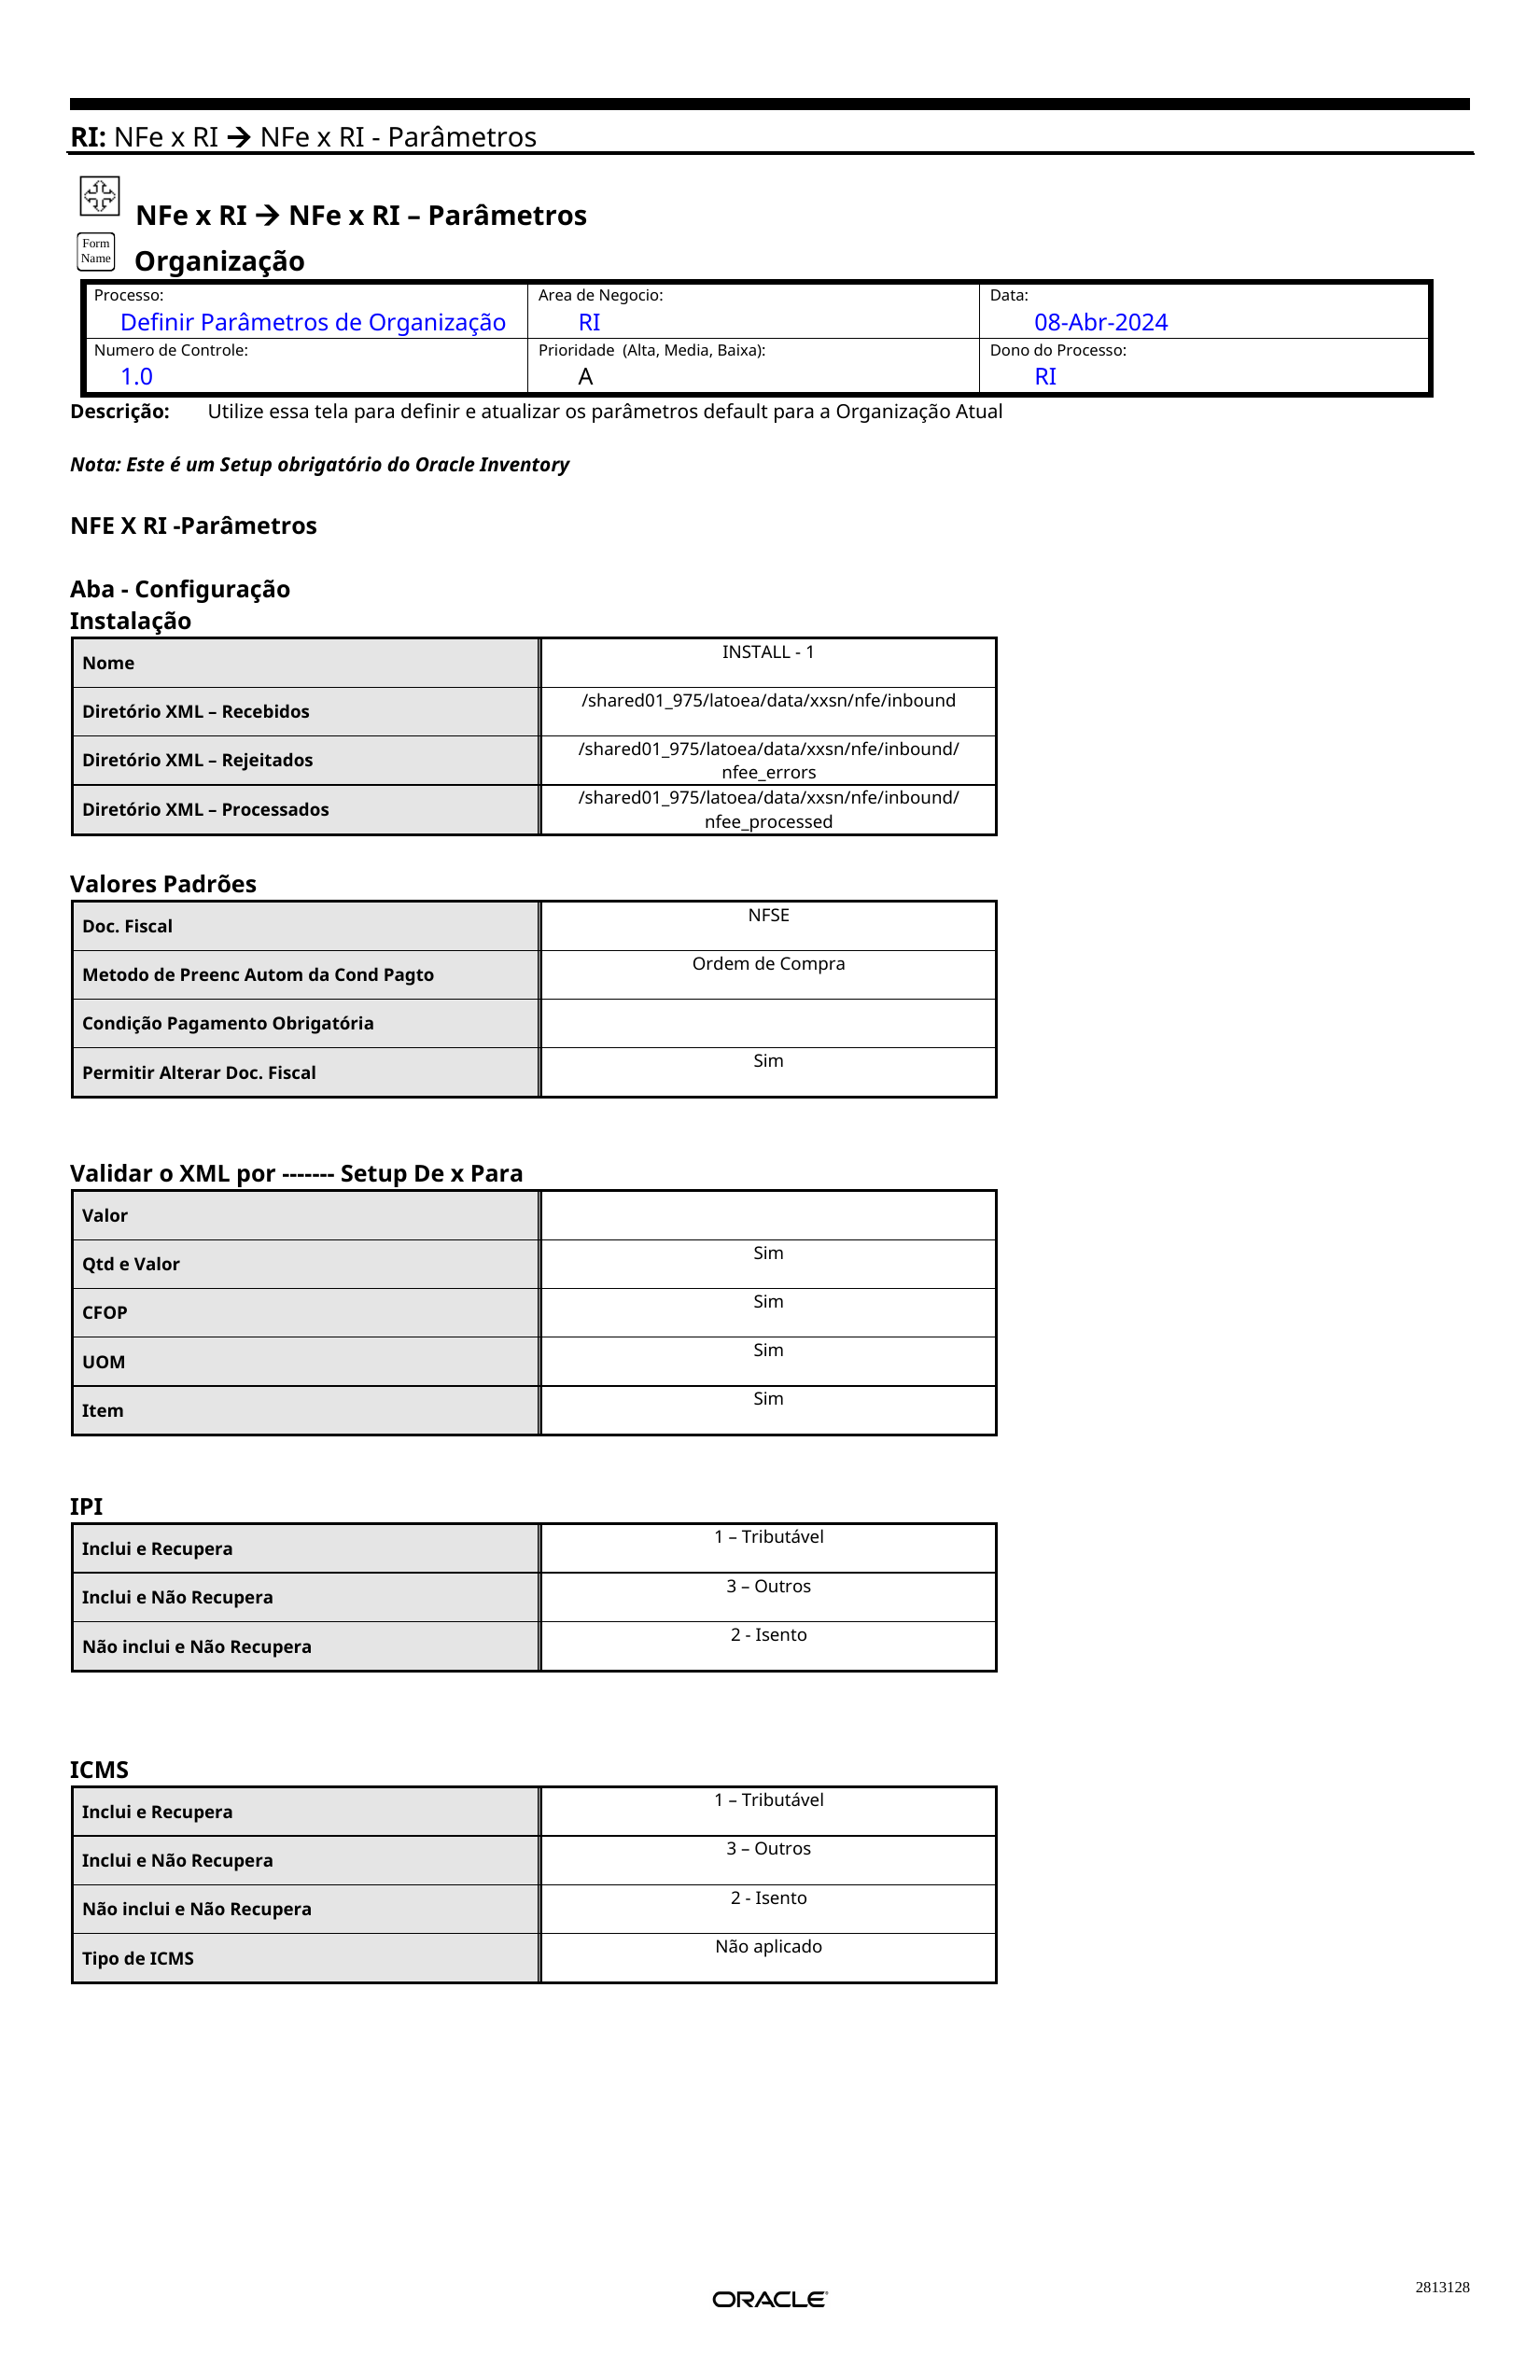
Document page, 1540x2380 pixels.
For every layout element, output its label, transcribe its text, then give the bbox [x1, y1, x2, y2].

table_cell Prioridade (Alta, Media, Baixa): A [528, 339, 979, 392]
table_header 1 – Tributável [542, 1788, 995, 1835]
text Aba - Configuração [70, 573, 1470, 605]
table_cell Item [74, 1387, 538, 1434]
table_cell Ordem de Compra [542, 951, 995, 999]
table_header Doc. Fiscal [74, 903, 538, 950]
table_header INSTALL - 1 [542, 639, 995, 687]
text NFE X RI -Parâmetros [70, 510, 1470, 541]
table_header Area de Negocio: RI [528, 285, 979, 338]
text Organização [70, 232, 1470, 279]
table_cell Metodo de Preenc Autom da Cond Pagto [74, 951, 538, 999]
table_header Nome [74, 639, 538, 687]
table_header 1 – Tributável [542, 1525, 995, 1572]
table_header Processo: Definir Parâmetros de Organização [87, 285, 527, 338]
table_cell Sim [542, 1048, 995, 1096]
table_cell /shared01_975/latoea/data/xxsn/nfe/inbound/nfee_errors [542, 736, 995, 784]
table_cell Dono do Processo: RI [980, 339, 1428, 392]
table_cell Sim [542, 1337, 995, 1385]
table_header NFSE [542, 903, 995, 950]
table_cell 2 - Isento [542, 1622, 995, 1670]
picture [70, 166, 129, 225]
table_cell Tipo de ICMS [74, 1934, 538, 1981]
table_cell Inclui e Não Recupera [74, 1837, 538, 1884]
table_cell Inclui e Não Recupera [74, 1574, 538, 1621]
table_cell 2 - Isento [542, 1885, 995, 1933]
table_header Inclui e Recupera [74, 1788, 538, 1835]
subtitle RI: NFe x RI NFe x RI - Parâmetros [70, 110, 1470, 151]
table_cell Qtd e Valor [74, 1240, 538, 1288]
text Nota: Este é um Setup obrigatório do Oracle Inventory [70, 451, 1470, 478]
table_cell Não aplicado [542, 1934, 995, 1981]
table_cell Diretório XML – Rejeitados [74, 736, 538, 784]
table_cell UOM [74, 1337, 538, 1385]
table_cell Sim [542, 1387, 995, 1434]
text IPI [70, 1491, 1470, 1522]
table_cell Permitir Alterar Doc. Fiscal [74, 1048, 538, 1096]
table_cell Sim [542, 1289, 995, 1337]
table_header [542, 1192, 995, 1239]
text Valores Padrões [70, 868, 1470, 900]
table_cell Não inclui e Não Recupera [74, 1885, 538, 1933]
table_cell Condição Pagamento Obrigatória [74, 1000, 538, 1047]
table_header Data: 08-Abr-2024 [980, 285, 1428, 338]
table_cell /shared01_975/latoea/data/xxsn/nfe/inbound [542, 688, 995, 735]
table_cell Numero de Controle: 1.0 [87, 339, 527, 392]
table_cell 3 – Outros [542, 1837, 995, 1884]
table_cell Diretório XML – Processados [74, 786, 538, 833]
text NFe x RI NFe x RI – Parâmetros [70, 166, 1470, 232]
table_header Valor [74, 1192, 538, 1239]
text Descrição: Utilize essa tela para definir e atualizar os parâmetros default para a Organização Atual [70, 398, 1470, 425]
text Validar o XML por ------- Setup De x Para [70, 1157, 1470, 1189]
table_cell 3 – Outros [542, 1574, 995, 1621]
table_cell CFOP [74, 1289, 538, 1337]
text ICMS [70, 1753, 1470, 1785]
table_header Inclui e Recupera [74, 1525, 538, 1572]
table_cell Sim [542, 1240, 995, 1288]
table_cell [542, 1000, 995, 1047]
text Instalação [70, 605, 1470, 637]
table_cell /shared01_975/latoea/data/xxsn/nfe/inbound/nfee_processed [542, 786, 995, 833]
table_cell Diretório XML – Recebidos [74, 688, 538, 735]
table_cell Não inclui e Não Recupera [74, 1622, 538, 1670]
